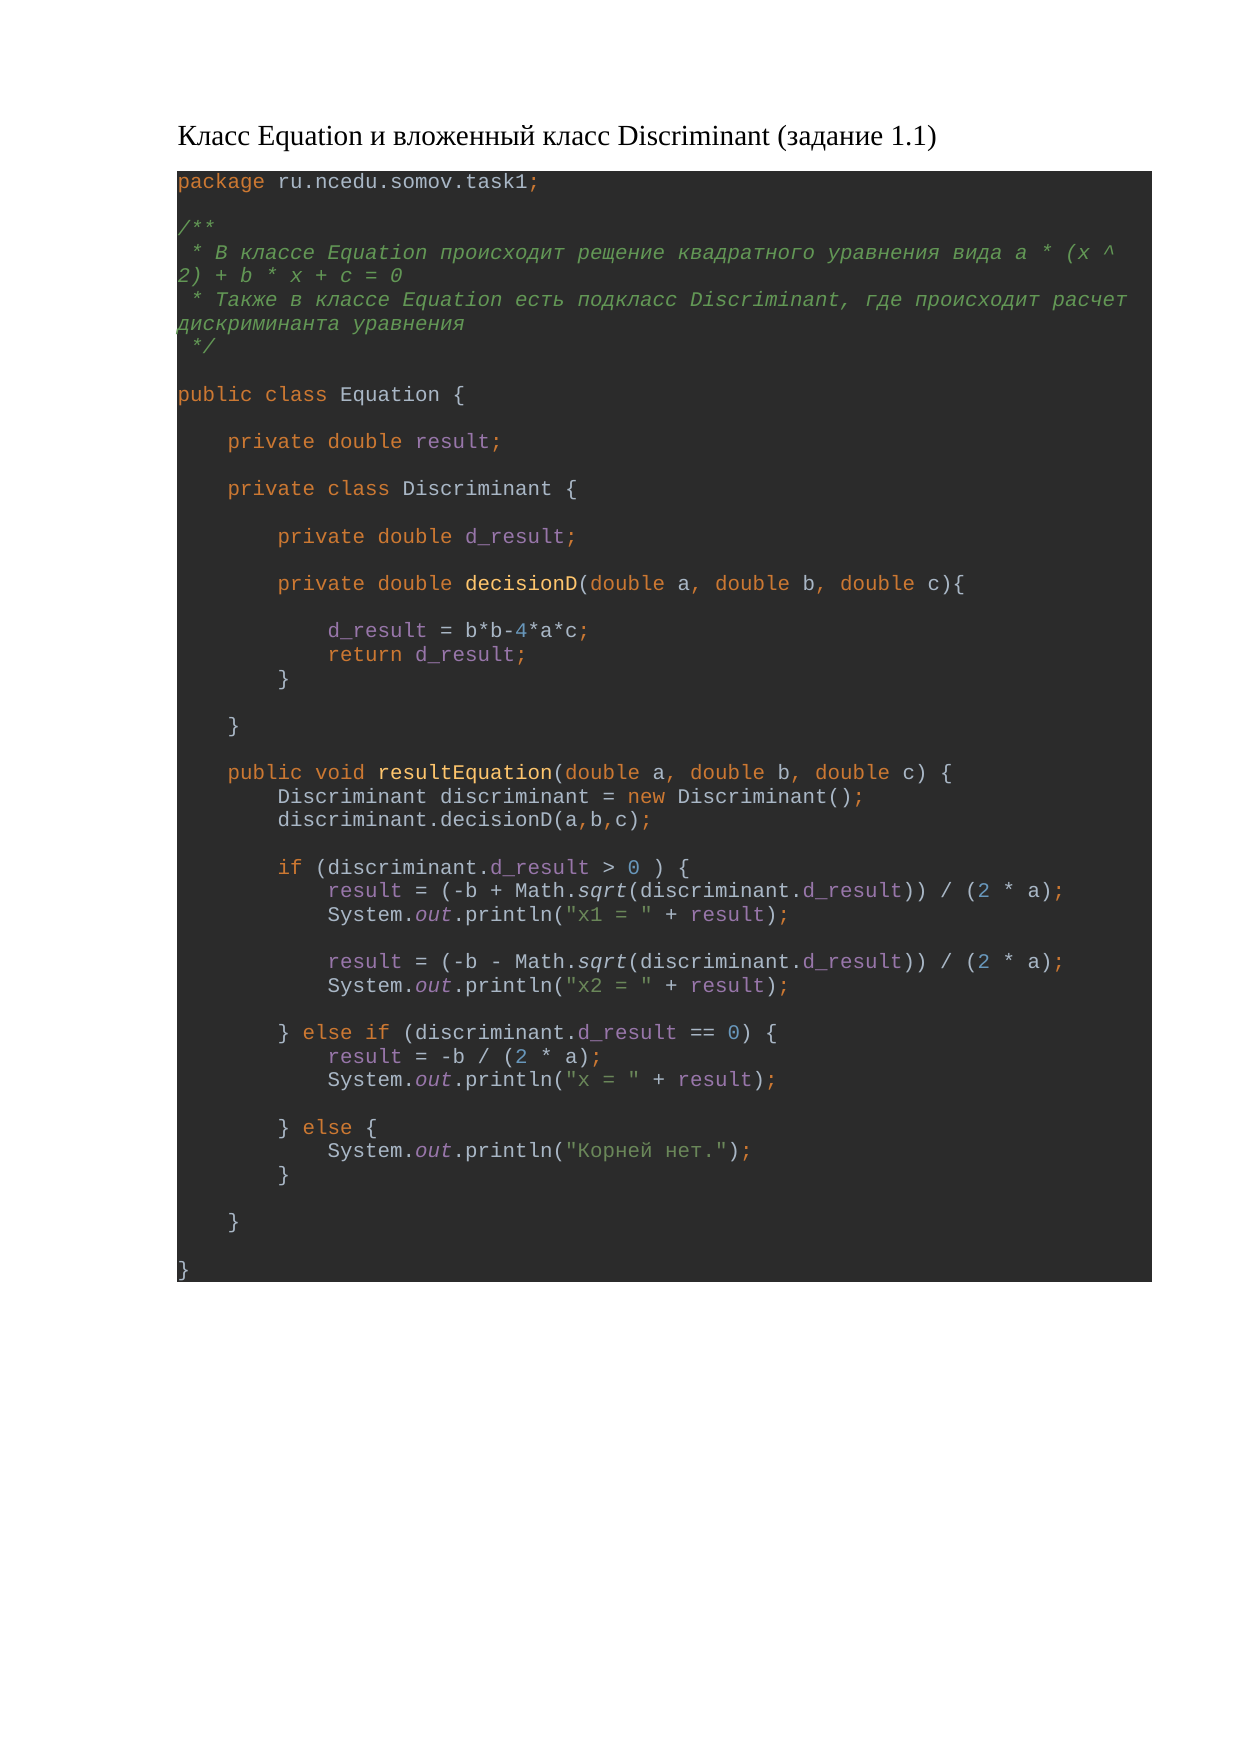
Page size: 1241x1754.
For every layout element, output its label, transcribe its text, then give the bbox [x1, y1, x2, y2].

text Класс Equation и вложенный класс Discriminant (задание 1.1) [177, 118, 1152, 152]
text package ru.ncedu.somov.task1; /** * В классе Equation происходит рещение квадратного уравнения вида a * (x ^ 2) + b * x + c = 0 * Также в классе Equation есть подкласс Discriminant, где происходит расчет дискриминанта уравнения */ public class Equation { private double result; private class Discriminant { private double d_result; private double decisionD(double a, double b, double c){ d_result = b*b-4*a*c; return d_result; } } public void resultEquation(double a, double b, double c) { Discriminant discriminant = new Discriminant(); discriminant.decisionD(a,b,c); if (discriminant.d_result > 0 ) { result = (-b + Math.sqrt(discriminant.d_result)) / (2 * a); System.out.println("x1 = " + result); result = (-b - Math.sqrt(discriminant.d_result)) / (2 * a); System.out.println("x2 = " + result); } else if (discriminant.d_result == 0) { result = -b / (2 * a); System.out.println("x = " + result); } else { System.out.println("Корней нет."); } } } [177, 171, 1152, 1282]
